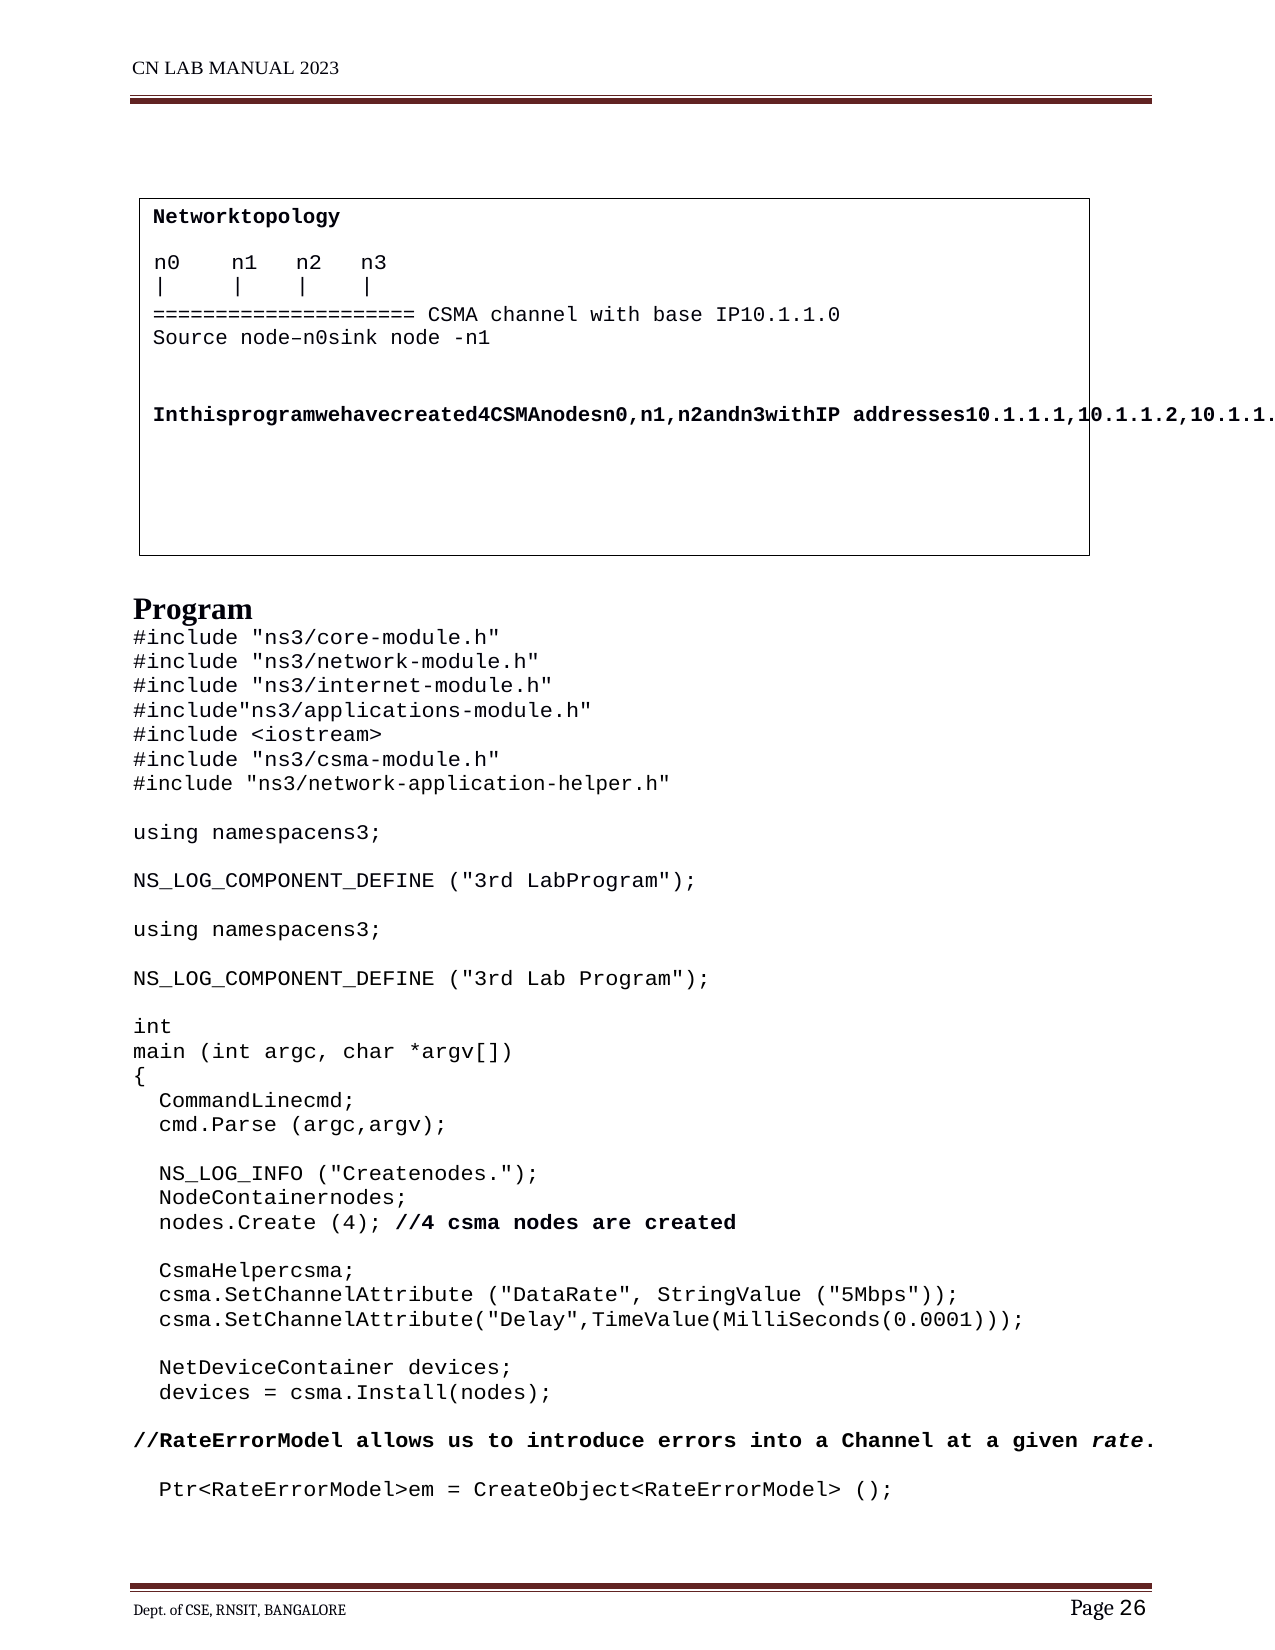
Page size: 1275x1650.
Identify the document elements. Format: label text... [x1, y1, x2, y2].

text Ptr<RateErrorModel>em = CreateObject<RateErrorModel> (); [159, 1479, 1231, 1503]
text main (int argc, char *argv[]) [133, 1041, 1231, 1064]
table_header n2 [276, 253, 341, 276]
text Program [133, 590, 1231, 626]
text NS_LOG_COMPONENT_DEFINE ("3rd Lab Program"); [133, 968, 1231, 991]
text csma.SetChannelAttribute ("DataRate", StringValue ("5Mbps")); csma.SetChannelAttribute("Delay",TimeValue(MilliSeconds(0.0001))); [159, 1284, 1064, 1332]
text nodes.Create (4); //4 csma nodes are created [159, 1211, 1231, 1234]
table_cell | [276, 276, 341, 298]
table_header n3 [341, 253, 391, 276]
table_cell | [341, 276, 391, 298]
text NetDeviceContainer devices; devices = csma.Install(nodes); [159, 1357, 561, 1405]
text CommandLinecmd; cmd.Parse (argc,argv); [159, 1090, 457, 1138]
text #include "ns3/core-module.h" #include "ns3/network-module.h" #include "ns3/internet-module.h" #include"ns3/applications-module.h" #include <iostream> [133, 627, 600, 747]
text NS_LOG_COMPONENT_DEFINE ("3rd LabProgram"); using namespacens3; [133, 870, 703, 943]
table_header n0 [149, 253, 205, 276]
text CsmaHelpercsma; [159, 1260, 1231, 1283]
text { [133, 1065, 1231, 1089]
table_cell | [149, 276, 205, 298]
text int [133, 1016, 1231, 1040]
text #include "ns3/csma-module.h" [133, 748, 1231, 772]
text NS_LOG_INFO ("Createnodes."); NodeContainernodes; [159, 1163, 548, 1211]
table_cell | [205, 276, 276, 298]
text #include "ns3/network-application-helper.h" using namespacens3; [133, 773, 707, 845]
table_header n1 [205, 253, 276, 276]
subtitle //RateErrorModel allows us to introduce errors into a Channel at a given rate. [133, 1430, 1231, 1453]
